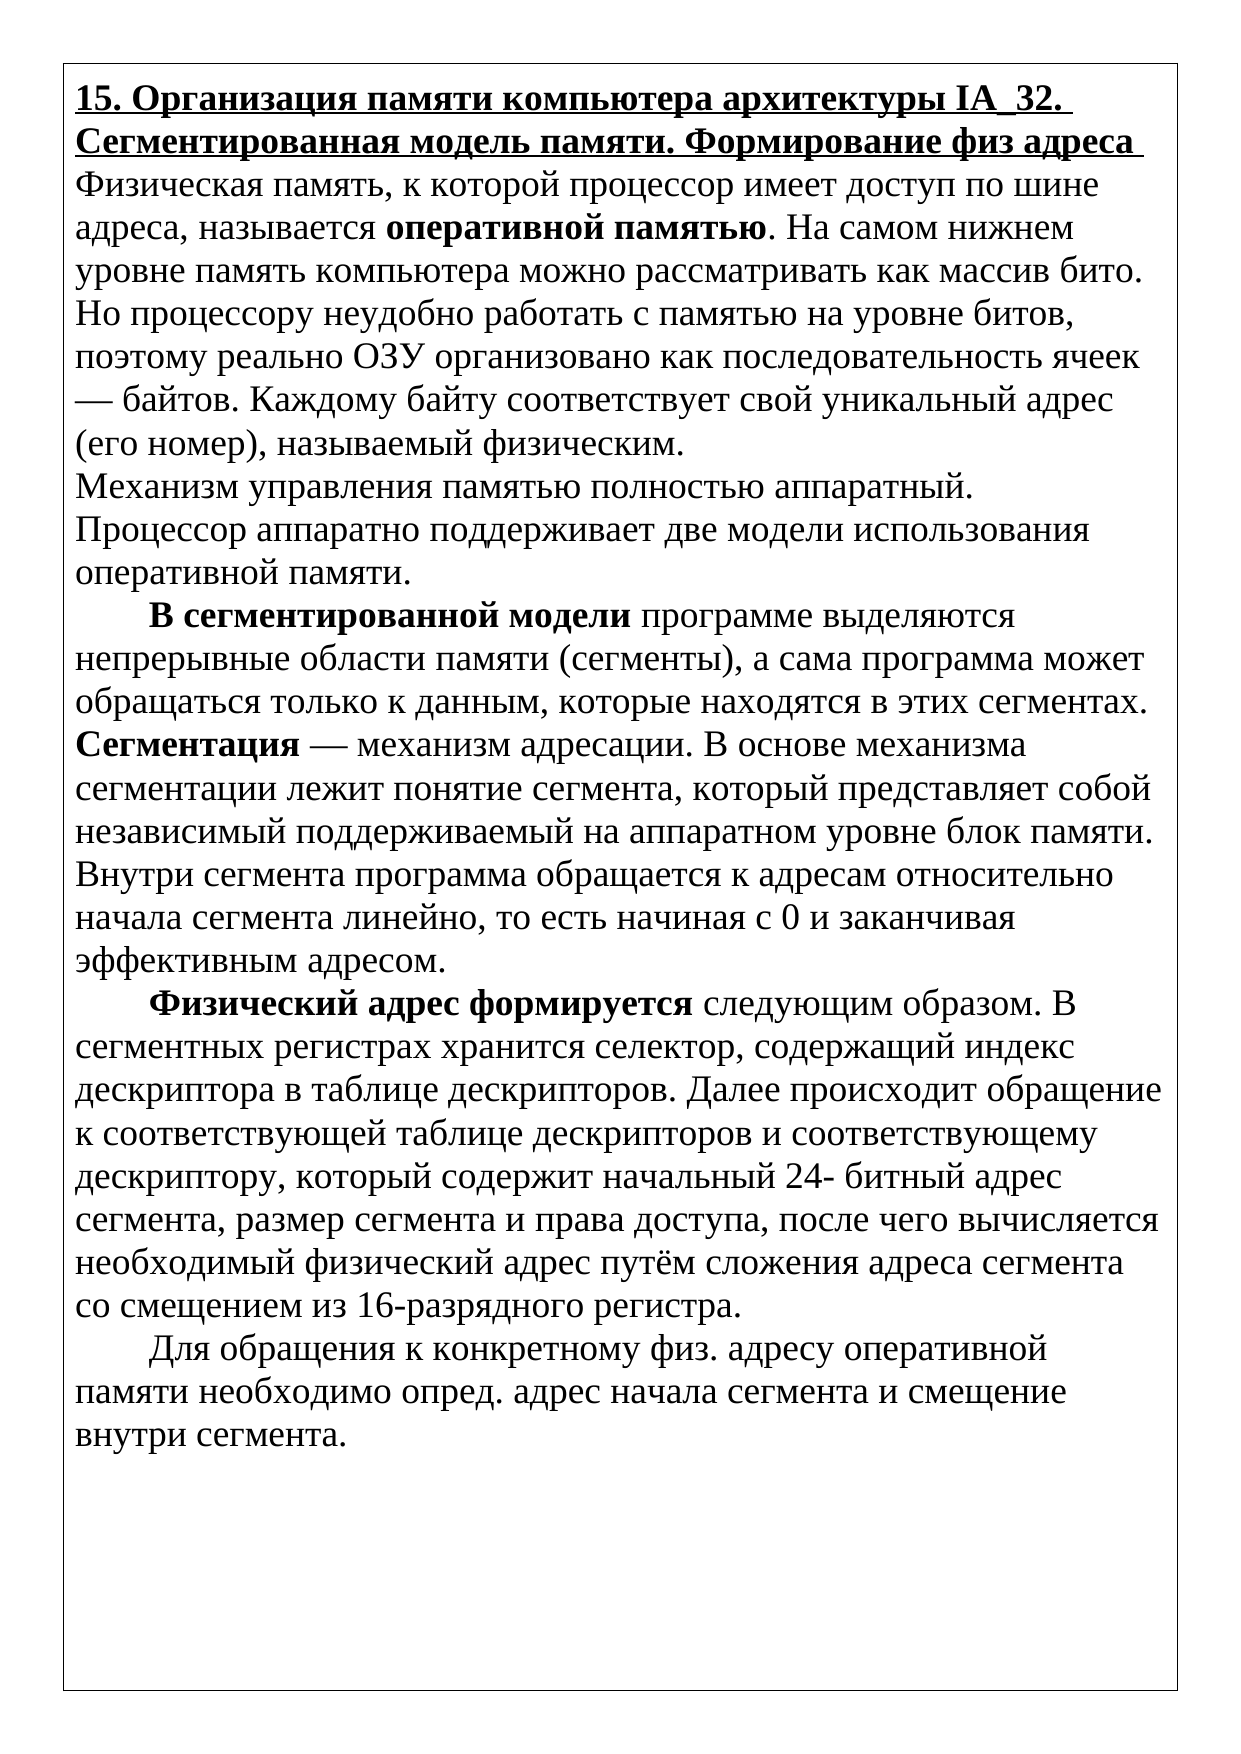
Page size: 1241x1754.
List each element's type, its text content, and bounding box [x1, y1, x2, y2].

text В сегментированной модели программе выделяются непрерывные области памяти (сегменты), а сама программа может обращаться только к данным, которые находятся в этих сегментах. Сегментация — механизм адресации. В основе механизма сегментации лежит понятие сегмента, который представляет собой независимый поддерживаемый на аппаратном уровне блок памяти. Внутри сегмента программа обращается к адресам относительно начала сегмента линейно, то есть начиная с 0 и заканчивая эффективным адресом. [75, 592, 1165, 981]
text Физический адрес формируется следующим образом. В сегментных регистрах хранится селектор, содержащий индекс дескриптора в таблице дескрипторов. Далее происходит обращение к соответствующей таблице дескрипторов и соответствующему дескриптору, который содержит начальный 24- битный адрес сегмента, размер сегмента и права доступа, после чего вычисляется необходимый физический адрес путём сложения адреса сегмента со смещением из 16-разрядного регистра. [75, 981, 1165, 1326]
text Механизм управления памятью полностью аппаратный. [75, 463, 1165, 506]
text 15. Организация памяти компьютера архитектуры IA_32. Сегментированная модель памяти. Формирование физ адреса Физическая память, к которой процессор имеет доступ по шине адреса, называется оперативной памятью. На самом нижнем уровне память компьютера можно рассматривать как массив бито. Но процессору неудобно работать с памятью на уровне битов, поэтому реально ОЗУ организовано как последовательность ячеек — байтов. Каждому байту соответствует свой уникальный адрес (его номер), называемый физическим. [75, 75, 1165, 463]
text Для обращения к конкретному физ. адресу оперативной памяти необходимо опред. адрес начала сегмента и смещение внутри сегмента. [75, 1326, 1165, 1455]
text Процессор аппаратно поддерживает две модели использования оперативной памяти. [75, 506, 1165, 592]
